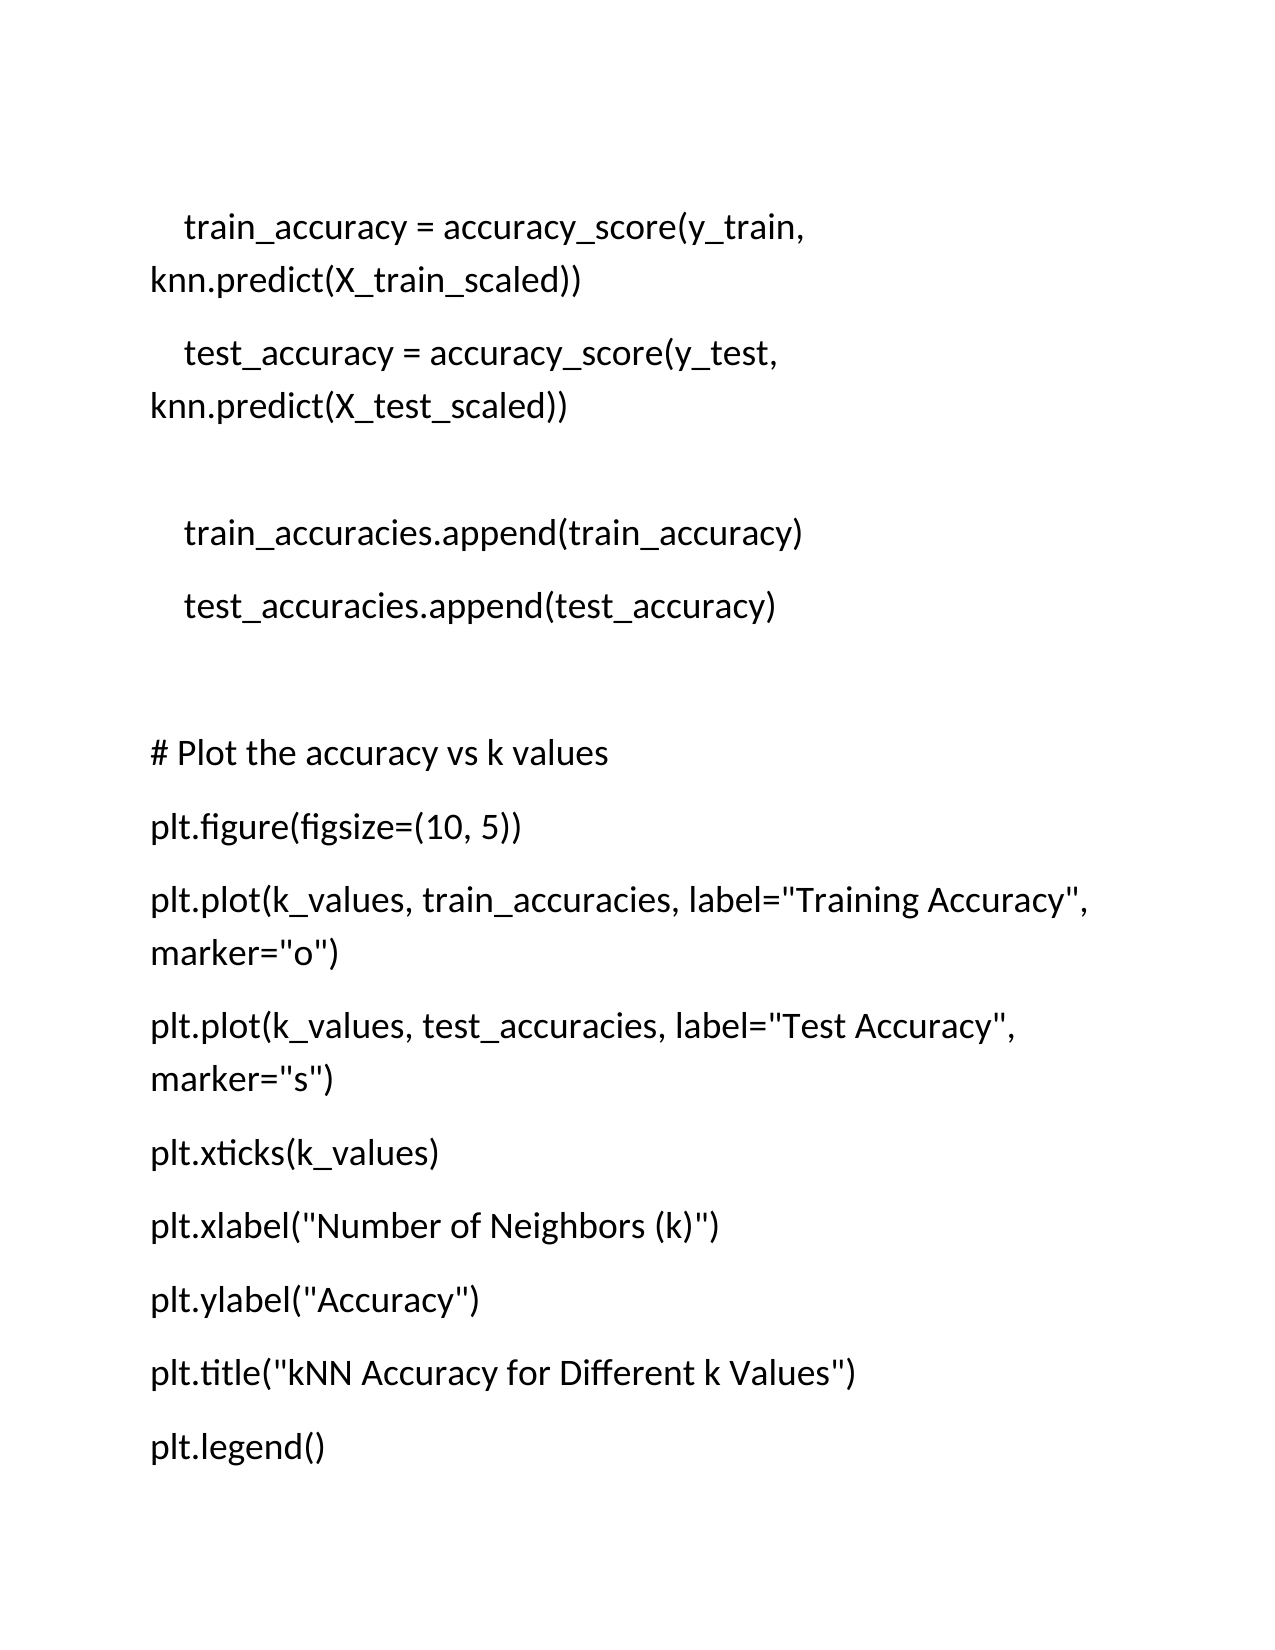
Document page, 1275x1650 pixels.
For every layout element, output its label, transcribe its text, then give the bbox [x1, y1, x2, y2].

text plt.title("kNN Accuracy for Different k Values") [150, 1349, 1125, 1395]
text plt.xlabel("Number of Neighbors (k)") [150, 1202, 1125, 1248]
text plt.figure(figsize=(10, 5)) [150, 803, 1125, 848]
text test_accuracies.append(test_accuracy) [150, 582, 1125, 628]
text plt.legend() [150, 1423, 1125, 1469]
text plt.xticks(k_values) [150, 1129, 1125, 1174]
text train_accuracy = accuracy_score(y_train, knn.predict(X_train_scaled)) [150, 203, 1125, 302]
text # Plot the accuracy vs k values [150, 729, 1125, 775]
text plt.ylabel("Accuracy") [150, 1276, 1125, 1322]
text plt.plot(k_values, train_accuracies, label="Training Accuracy", marker="o") [150, 876, 1125, 975]
text train_accuracies.append(train_accuracy) [150, 508, 1125, 554]
text test_accuracy = accuracy_score(y_test, knn.predict(X_test_scaled)) [150, 329, 1125, 428]
text plt.plot(k_values, test_accuracies, label="Test Accuracy", marker="s") [150, 1002, 1125, 1101]
